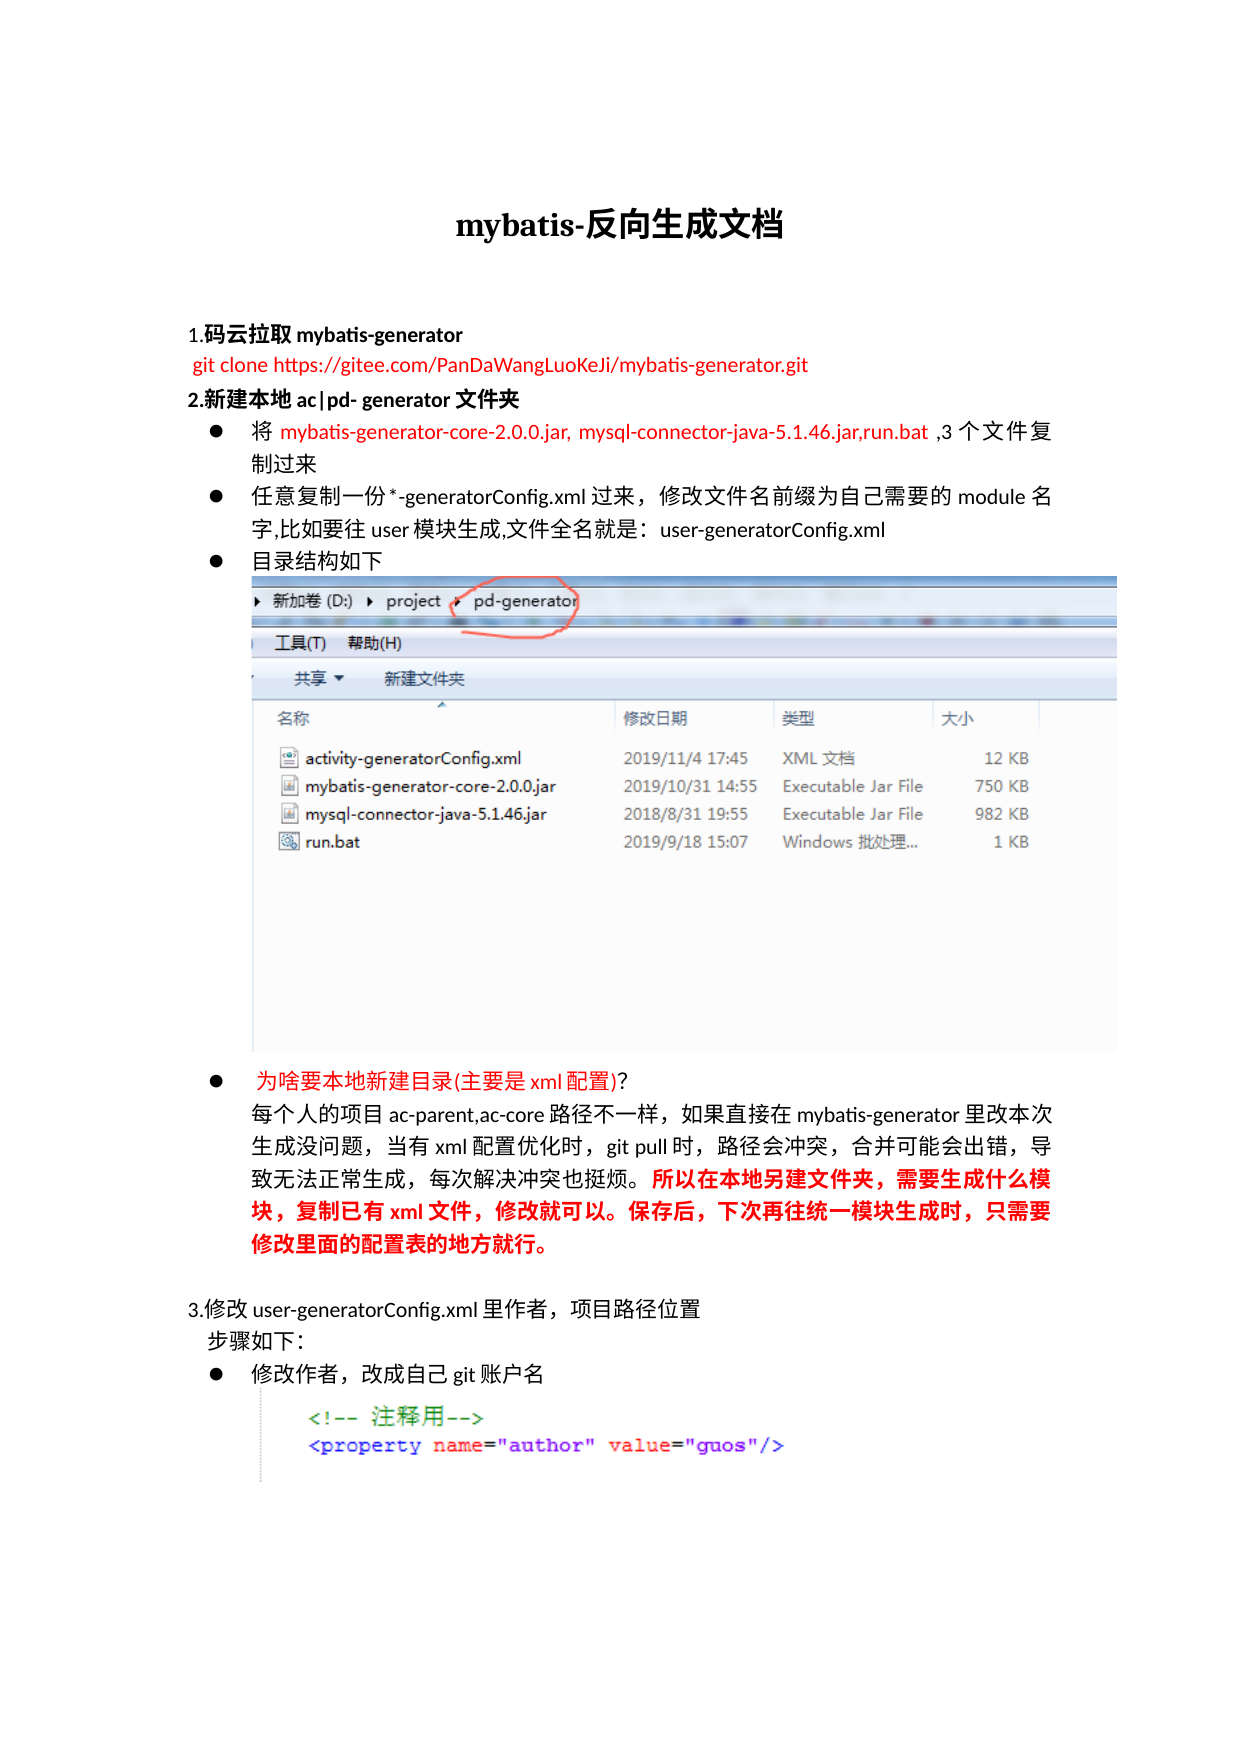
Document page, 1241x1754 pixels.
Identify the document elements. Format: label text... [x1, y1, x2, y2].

text 3.修改user-generatorConfig.xml里作者，项目路径位置 [187, 1291, 1053, 1324]
list 为啥要本地新建目录(主要是xml配置)？ [208, 1064, 1053, 1096]
list 目录结构如下 [208, 544, 1053, 576]
text 2.新建本地ac|pd- generator文件夹 [187, 381, 1053, 414]
text git clone https://gitee.com/PanDaWangLuoKeJi/mybatis-generator.git [187, 349, 1053, 381]
text 步骤如下： [187, 1324, 1053, 1356]
text 1.码云拉取mybatis-generator [187, 316, 1053, 349]
picture [251, 576, 1117, 1052]
list 修改作者，改成自己git账户名 [208, 1356, 1053, 1389]
subtitle mybatis-反向生成文档 [187, 189, 1053, 254]
picture [207, 1388, 961, 1482]
list 将mybatis-generator-core-2.0.0.jar, mysql-connector-java-5.1.46.jar,run.bat ,3个文件复制过来 [208, 414, 1053, 479]
list 每个人的项目ac-parent,ac-core路径不一样，如果直接在mybatis-generator里改本次 生成没问题，当有xml配置优化时，git pull时，路径会冲突，合并可能会出错，导致无法正常生成，每次解决冲突也挺烦。所以在本地另建文件夹，需要生成什么模块，复制已有xml文件，修改就可以。保存后，下次再往统一模块生成时，只需要修改里面的配置表的地方就行。 [252, 1096, 1053, 1259]
list 任意复制一份*-generatorConfig.xml过来，修改文件名前缀为自己需要的module名字,比如要往user模块生成,文件全名就是：user-generatorConfig.xml [208, 479, 1053, 544]
